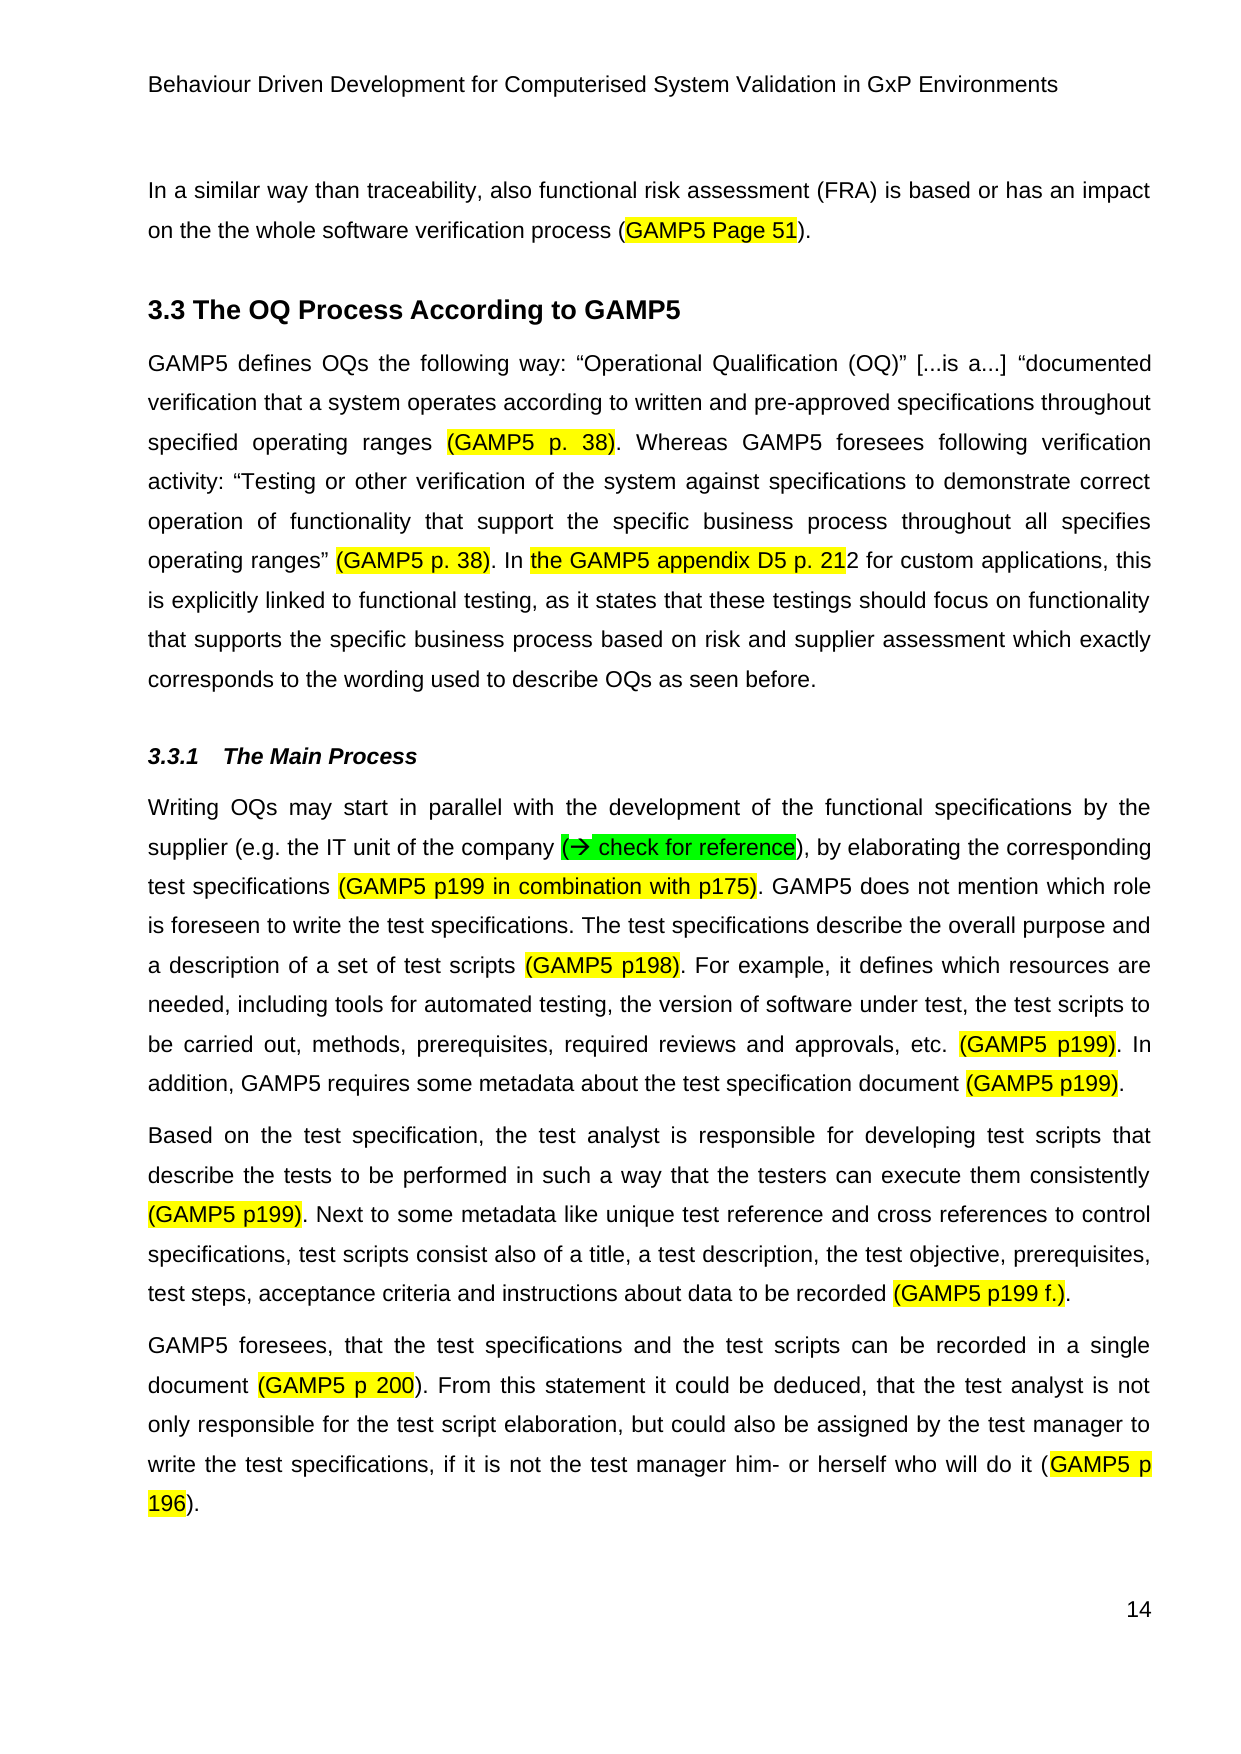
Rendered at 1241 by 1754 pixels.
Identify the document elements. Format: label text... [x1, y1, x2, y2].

text In a similar way than traceability, also functional risk assessment (FRA) is based or has an impact on the the whole software verification process (GAMP5 Page 51). [148, 177, 1152, 243]
text GAMP5 foresees, that the test specifications and the test scripts can be recorded in a single document (GAMP5 p 200). From this statement it could be deduced, that the test analyst is not only responsible for the test script elaboration, but could also be assigned by the test manager to write the test specifications, if it is not the test manager him- or herself who will do it (GAMP5 p 196). [148, 1332, 1152, 1517]
text Based on the test specification, the test analyst is responsible for developing test scripts that describe the tests to be performed in such a way that the testers can execute them consistently (GAMP5 p199). Next to some metadata like unique test reference and cross references to control specifications, test scripts consist also of a title, a test description, the test objective, prerequisites, test steps, acceptance criteria and instructions about data to be recorded (GAMP5 p199 f.). [148, 1122, 1152, 1307]
text GAMP5 defines OQs the following way: “Operational Qualification (OQ)” [...is a...] “documented verification that a system operates according to written and pre-approved specifications throughout specified operating ranges (GAMP5 p. 38). Whereas GAMP5 foresees following verification activity: “Testing or other verification of the system against specifications to demonstrate correct operation of functionality that support the specific business process throughout all specifies operating ranges” (GAMP5 p. 38). In the GAMP5 appendix D5 p. 212 for custom applications, this is explicitly linked to functional testing, as it states that these testings should focus on functionality that supports the specific business process based on risk and supplier assessment which exactly corresponds to the wording used to describe OQs as seen before. [148, 350, 1152, 692]
text Writing OQs may start in parallel with the development of the functional specifications by the supplier (e.g. the IT unit of the company ( check for reference), by elaborating the corresponding test specifications (GAMP5 p199 in combination with p175). GAMP5 does not mention which role is foreseen to write the test specifications. The test specifications describe the overall purpose and a description of a set of test scripts (GAMP5 p198). For example, it defines which resources are needed, including tools for automated testing, the version of software under test, the test scripts to be carried out, methods, prerequisites, required reviews and approvals, etc. (GAMP5 p199). In addition, GAMP5 requires some metadata about the test specification document (GAMP5 p199). [148, 794, 1152, 1097]
subtitle The OQ Process According to GAMP5 [148, 294, 1152, 325]
subtitle The Main Process [148, 743, 1152, 769]
